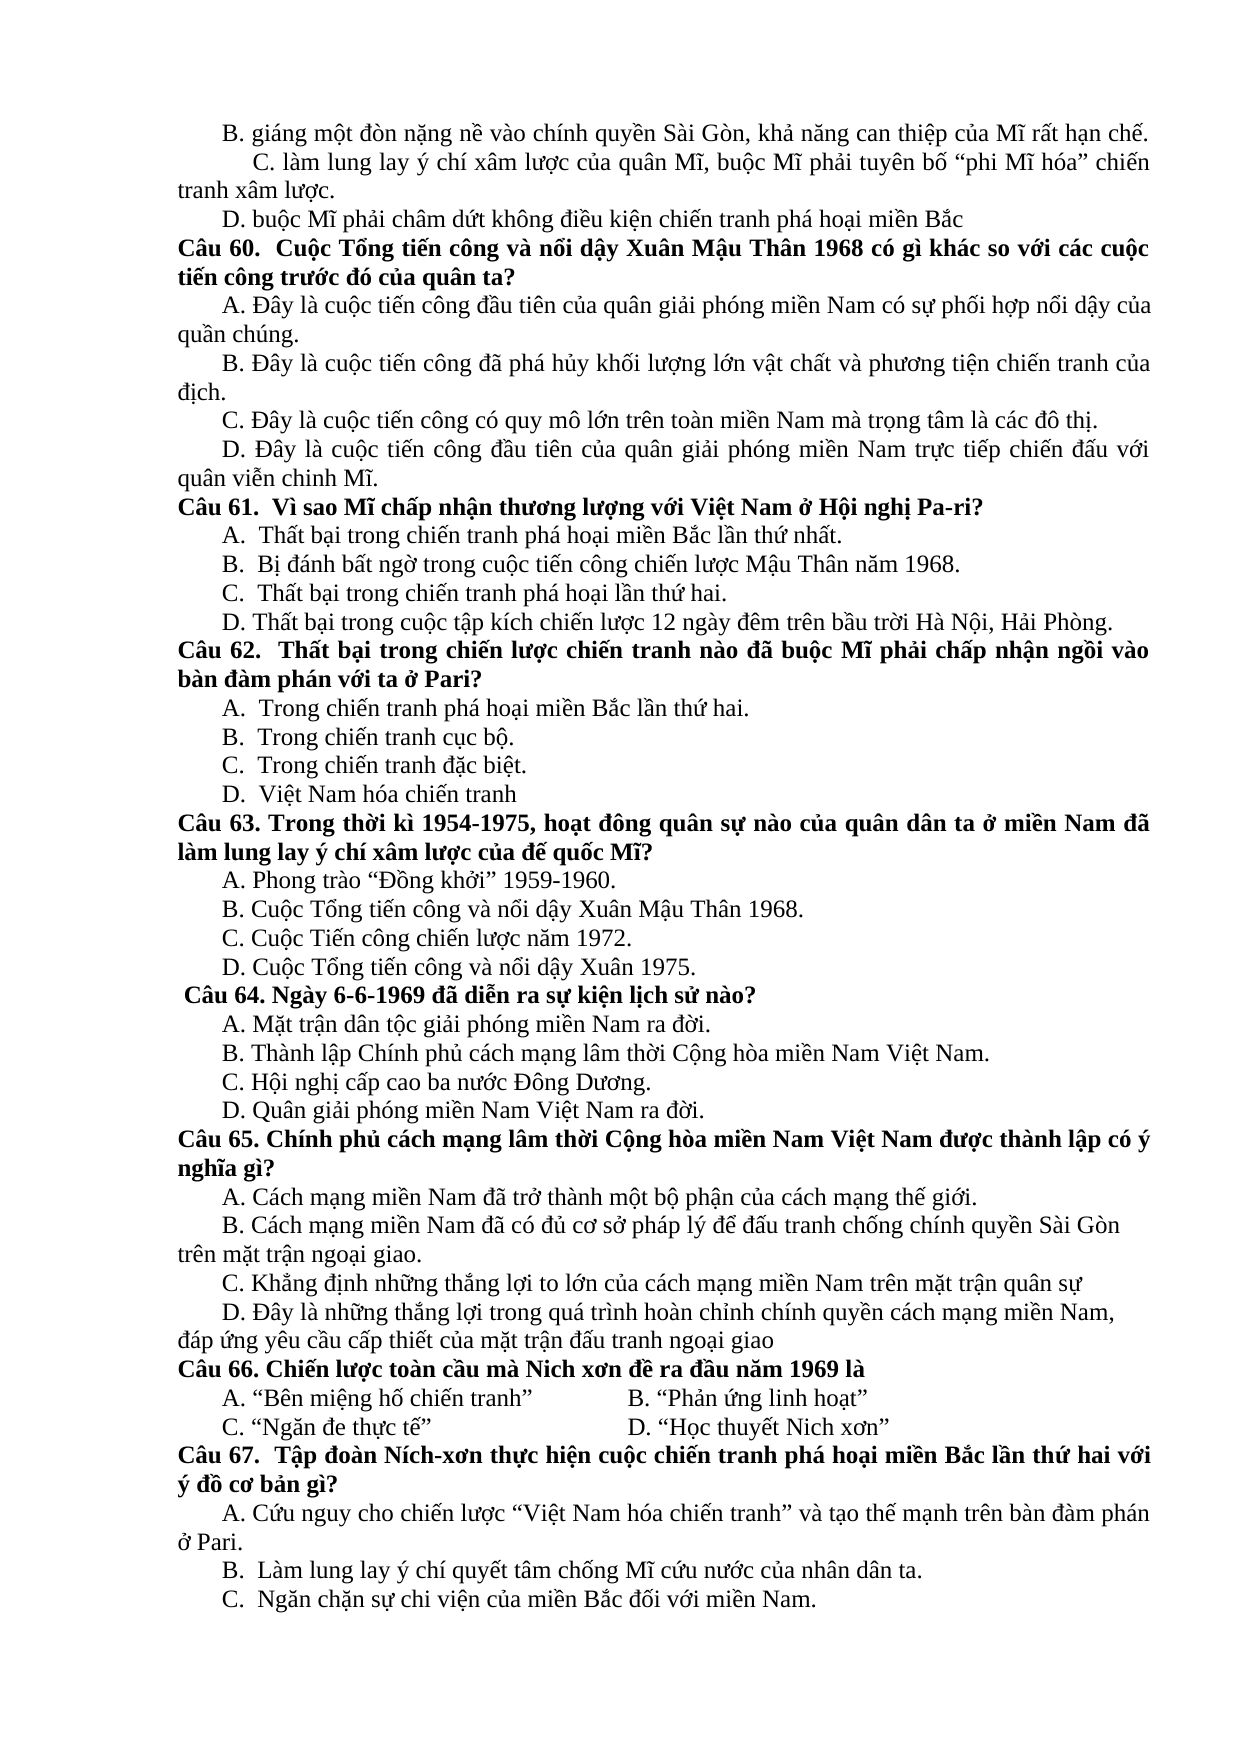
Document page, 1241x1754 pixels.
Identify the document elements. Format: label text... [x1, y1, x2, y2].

text B. Cuộc Tổng tiến công và nổi dậy Xuân Mậu Thân 1968. [177, 894, 1152, 923]
text C. Cuộc Tiến công chiến lược năm 1972. [177, 923, 1152, 952]
text C. Đây là cuộc tiến công có quy mô lớn trên toàn miền Nam mà trọng tâm là các đô thị. [177, 406, 1152, 434]
text C. Thất bại trong chiến tranh phá hoại lần thứ hai. [177, 578, 1152, 607]
text C. Trong chiến tranh đặc biệt. [177, 751, 1152, 779]
text C. Ngăn chặn sự chi viện của miền Bắc đối với miền Nam. [177, 1584, 1152, 1613]
text B. Đây là cuộc tiến công đã phá hủy khối lượng lớn vật chất và phương tiện chiến tranh của địch. [177, 348, 1152, 406]
text D. Thất bại trong cuộc tập kích chiến lược 12 ngày đêm trên bầu trời Hà Nội, Hải Phòng. [177, 607, 1152, 636]
text A. Đây là cuộc tiến công đầu tiên của quân giải phóng miền Nam có sự phối hợp nổi dậy của quần chúng. [177, 291, 1152, 348]
text B. Thành lập Chính phủ cách mạng lâm thời Cộng hòa miền Nam Việt Nam. [177, 1038, 1152, 1067]
text D. Đây là những thắng lợi trong quá trình hoàn chỉnh chính quyền cách mạng miền Nam, đáp ứng yêu cầu cấp thiết của mặt trận đấu tranh ngoại giao [177, 1297, 1152, 1354]
text D. buộc Mĩ phải châm dứt không điều kiện chiến tranh phá hoại miền Bắc [177, 204, 1152, 233]
text Câu 61. Vì sao Mĩ chấp nhận thương lượng với Việt Nam ở Hội nghị Pa-ri? [177, 492, 1152, 521]
text D. Đây là cuộc tiến công đầu tiên của quân giải phóng miền Nam trực tiếp chiến đấu với quân viễn chinh Mĩ. [177, 434, 1152, 492]
text A. Trong chiến tranh phá hoại miền Bắc lần thứ hai. [177, 693, 1152, 722]
text Câu 67. Tập đoàn Ních-xơn thực hiện cuộc chiến tranh phá hoại miền Bắc lần thứ hai với ý đồ cơ bản gì? [177, 1441, 1152, 1498]
text A. Phong trào “Đồng khởi” 1959-1960. [177, 866, 1152, 894]
text C. Khẳng định những thắng lợi to lớn của cách mạng miền Nam trên mặt trận quân sự [177, 1268, 1152, 1297]
text B. Trong chiến tranh cục bộ. [177, 722, 1152, 751]
text D. Việt Nam hóa chiến tranh [177, 779, 1152, 808]
text D. Cuộc Tổng tiến công và nổi dậy Xuân 1975. [177, 952, 1152, 981]
text Câu 62. Thất bại trong chiến lược chiến tranh nào đã buộc Mĩ phải chấp nhận ngồi vào bàn đàm phán với ta ở Pari? [177, 636, 1152, 693]
text Câu 63. Trong thời kì 1954-1975, hoạt đông quân sự nào của quân dân ta ở miền Nam đã làm lung lay ý chí xâm lược của đế quốc Mĩ? [177, 808, 1152, 866]
text B. Làm lung lay ý chí quyết tâm chống Mĩ cứu nước của nhân dân ta. [177, 1556, 1152, 1584]
text A. Thất bại trong chiến tranh phá hoại miền Bắc lần thứ nhất. [177, 521, 1152, 549]
text C. “Ngăn đe thực tế” D. “Học thuyết Nich xơn” [177, 1412, 1152, 1441]
text A. Cách mạng miền Nam đã trở thành một bộ phận của cách mạng thế giới. [177, 1182, 1152, 1211]
text Câu 64. Ngày 6-6-1969 đã diễn ra sự kiện lịch sử nào? [177, 981, 1152, 1009]
text C. Hội nghị cấp cao ba nước Đông Dương. [177, 1067, 1152, 1096]
text A. “Bên miệng hố chiến tranh” B. “Phản ứng linh hoạt” [177, 1383, 1152, 1412]
text Câu 66. Chiến lược toàn cầu mà Nich xơn đề ra đầu năm 1969 là [177, 1354, 1152, 1383]
text B. giáng một đòn nặng nề vào chính quyền Sài Gòn, khả năng can thiệp của Mĩ rất hạn chế. C. làm lung lay ý chí xâm lược của quân Mĩ, buộc Mĩ phải tuyên bố “phi Mĩ hóa” chiến tranh xâm lược. [177, 118, 1152, 204]
text Câu 60. Cuộc Tổng tiến công và nổi dậy Xuân Mậu Thân 1968 có gì khác so với các cuộc tiến công trước đó của quân ta? [177, 233, 1152, 291]
text B. Cách mạng miền Nam đã có đủ cơ sở pháp lý để đấu tranh chống chính quyền Sài Gòn trên mặt trận ngoại giao. [177, 1211, 1152, 1268]
text Câu 65. Chính phủ cách mạng lâm thời Cộng hòa miền Nam Việt Nam được thành lập có ý nghĩa gì? [177, 1124, 1152, 1182]
text A. Mặt trận dân tộc giải phóng miền Nam ra đời. [177, 1009, 1152, 1038]
text D. Quân giải phóng miền Nam Việt Nam ra đời. [177, 1096, 1152, 1124]
text B. Bị đánh bất ngờ trong cuộc tiến công chiến lược Mậu Thân năm 1968. [177, 549, 1152, 578]
text A. Cứu nguy cho chiến lược “Việt Nam hóa chiến tranh” và tạo thế mạnh trên bàn đàm phán ở Pari. [177, 1498, 1152, 1556]
